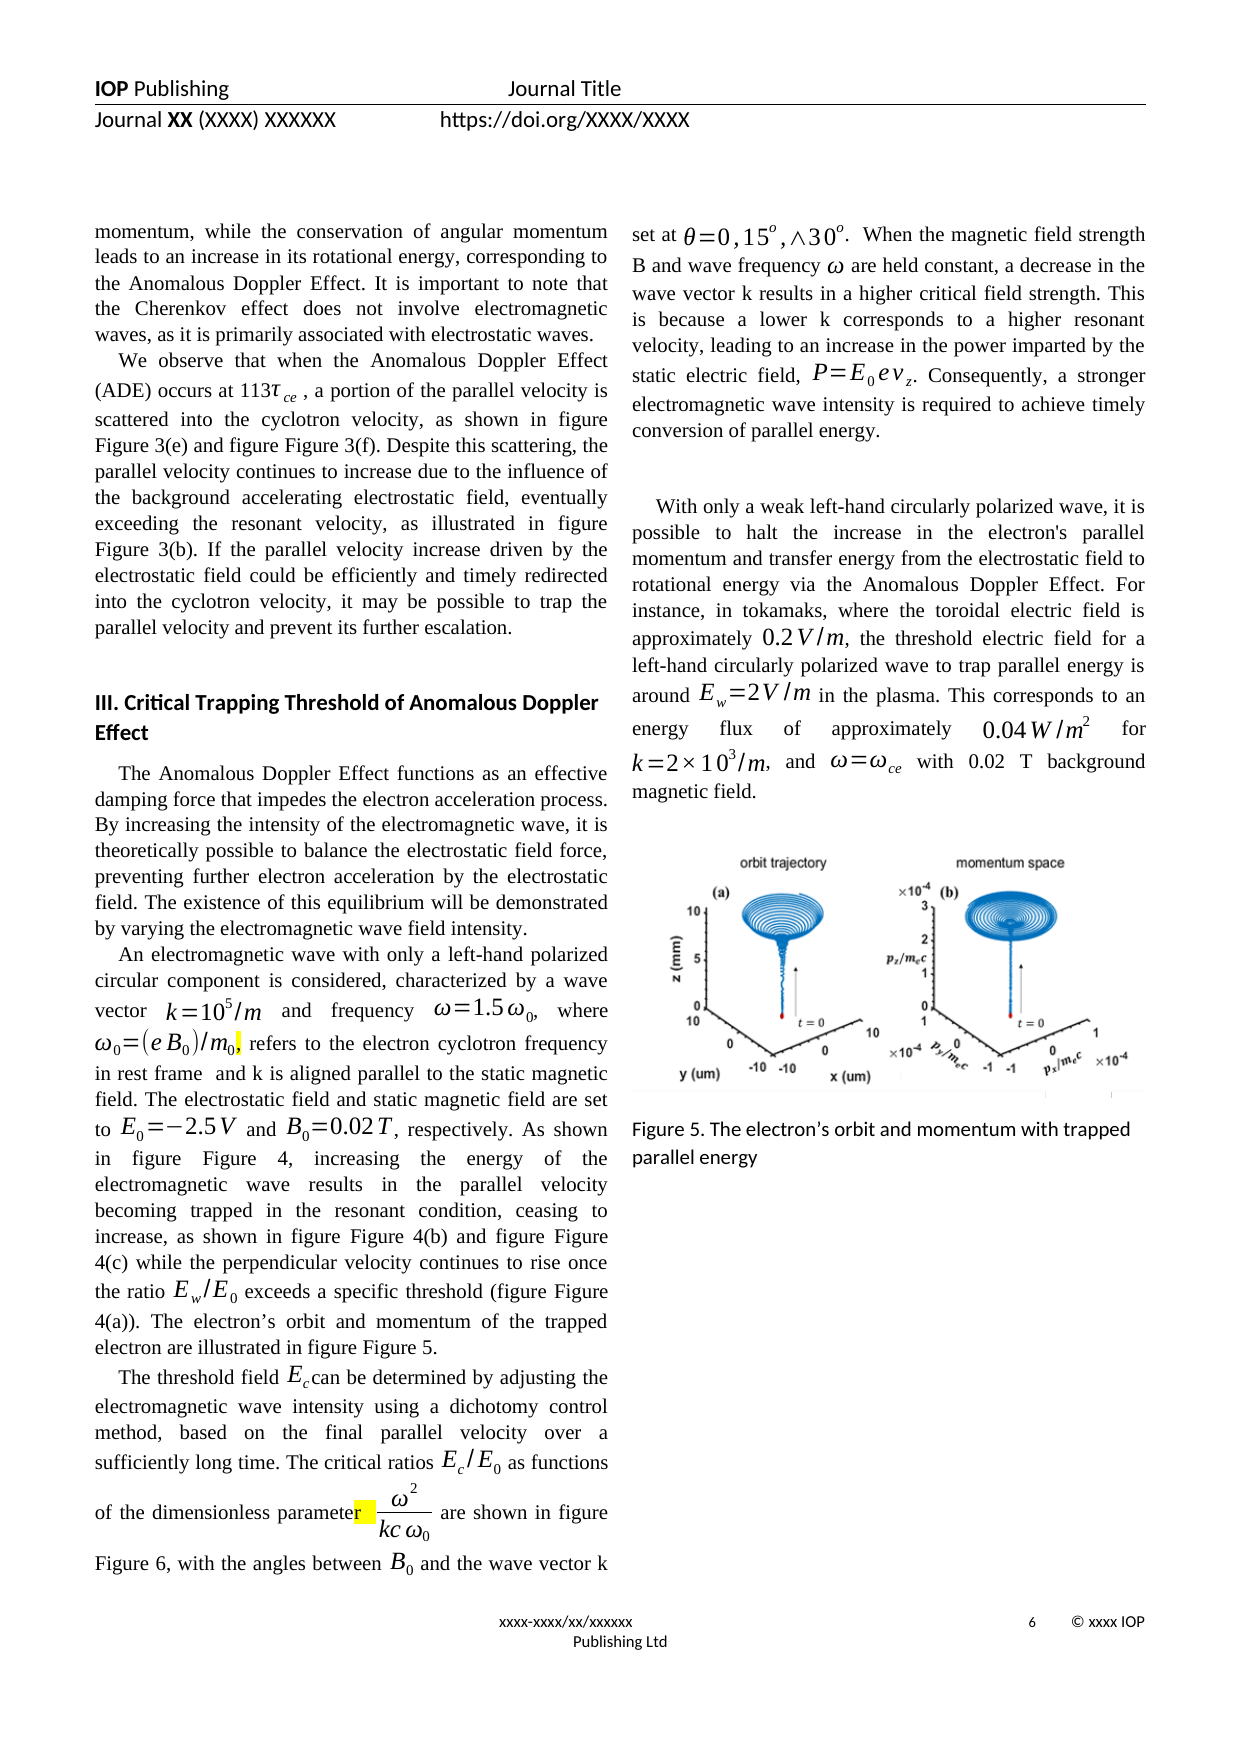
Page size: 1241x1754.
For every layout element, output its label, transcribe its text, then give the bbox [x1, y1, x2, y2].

text We observe that when the Anomalous Doppler Effect (ADE) occurs at 113 , a portion of the parallel velocity is scattered into the cyclotron velocity, as shown in figure 3(e) and figure 3(f). Despite this scattering, the parallel velocity continues to increase due to the influence of the background accelerating electrostatic field, eventually exceeding the resonant velocity, as illustrated in figure 3(b). If the parallel velocity increase driven by the electrostatic field could be efficiently and timely redirected into the cyclotron velocity, it may be possible to trap the parallel velocity and prevent its further escalation. [94, 348, 608, 639]
text The Anomalous Doppler Effect functions as an effective damping force that impedes the electron acceleration process. By increasing the intensity of the electromagnetic wave, it is theoretically possible to balance the electrostatic field force, preventing further electron acceleration by the electrostatic field. The existence of this equilibrium will be demonstrated by varying the electromagnetic wave field intensity. [94, 761, 608, 940]
text The threshold field can be determined by adjusting the electromagnetic wave intensity using a dichotomy control method, based on the final parallel velocity over a sufficiently long time. The critical ratios as functions of the dimensionless parameter are shown in figure 6, with the angles between and the wave vector k set at . When the magnetic field strength B and wave frequency are held constant, a decrease in the wave vector k results in a higher critical field strength. This is because a lower k corresponds to a higher resonant velocity, leading to an increase in the power imparted by the static electric field, . Consequently, a stronger electromagnetic wave intensity is required to achieve timely conversion of parallel energy. [632, 218, 1146, 442]
text With only a weak left-hand circularly polarized wave, it is possible to halt the increase in the electron's parallel momentum and transfer energy from the electrostatic field to rotational energy via the Anomalous Doppler Effect. For instance, in tokamaks, where the toroidal electric field is approximately , the threshold electric field for a left-hand circularly polarized wave to trap parallel energy is around in the plasma. This corresponds to an energy flux of approximately for , and with 0.02 T background magnetic field. [632, 494, 1146, 803]
picture [631, 851, 1147, 1098]
text Figure 5. The electron’s orbit and momentum with trapped parallel energy [632, 1116, 1146, 1169]
text The threshold field can be determined by adjusting the electromagnetic wave intensity using a dichotomy control method, based on the final parallel velocity over a sufficiently long time. The critical ratios as functions of the dimensionless parameter are shown in figure 6, with the angles between and the wave vector k set at . When the magnetic field strength B and wave frequency are held constant, a decrease in the wave vector k results in a higher critical field strength. This is because a lower k corresponds to a higher resonant velocity, leading to an increase in the power imparted by the static electric field, . Consequently, a stronger electromagnetic wave intensity is required to achieve timely conversion of parallel energy. [94, 1361, 608, 1579]
text III. Critical Trapping Threshold of Anomalous Doppler Effect [94, 688, 608, 746]
text An electromagnetic wave with only a left-hand polarized circular component is considered, characterized by a wave vector and frequency , where , refers to the electron cyclotron frequency in rest frame and k is aligned parallel to the static magnetic field. The electrostatic field and static magnetic field are set to and , respectively. As shown in figure 4, increasing the energy of the electromagnetic wave results in the parallel velocity becoming trapped in the resonant condition, ceasing to increase, as shown in figure 4(b) and figure 4(c) while the perpendicular velocity continues to rise once the ratio exceeds a specific threshold (figure 4(a)). The electron’s orbit and momentum of the trapped electron are illustrated in figure 5. [94, 942, 608, 1359]
